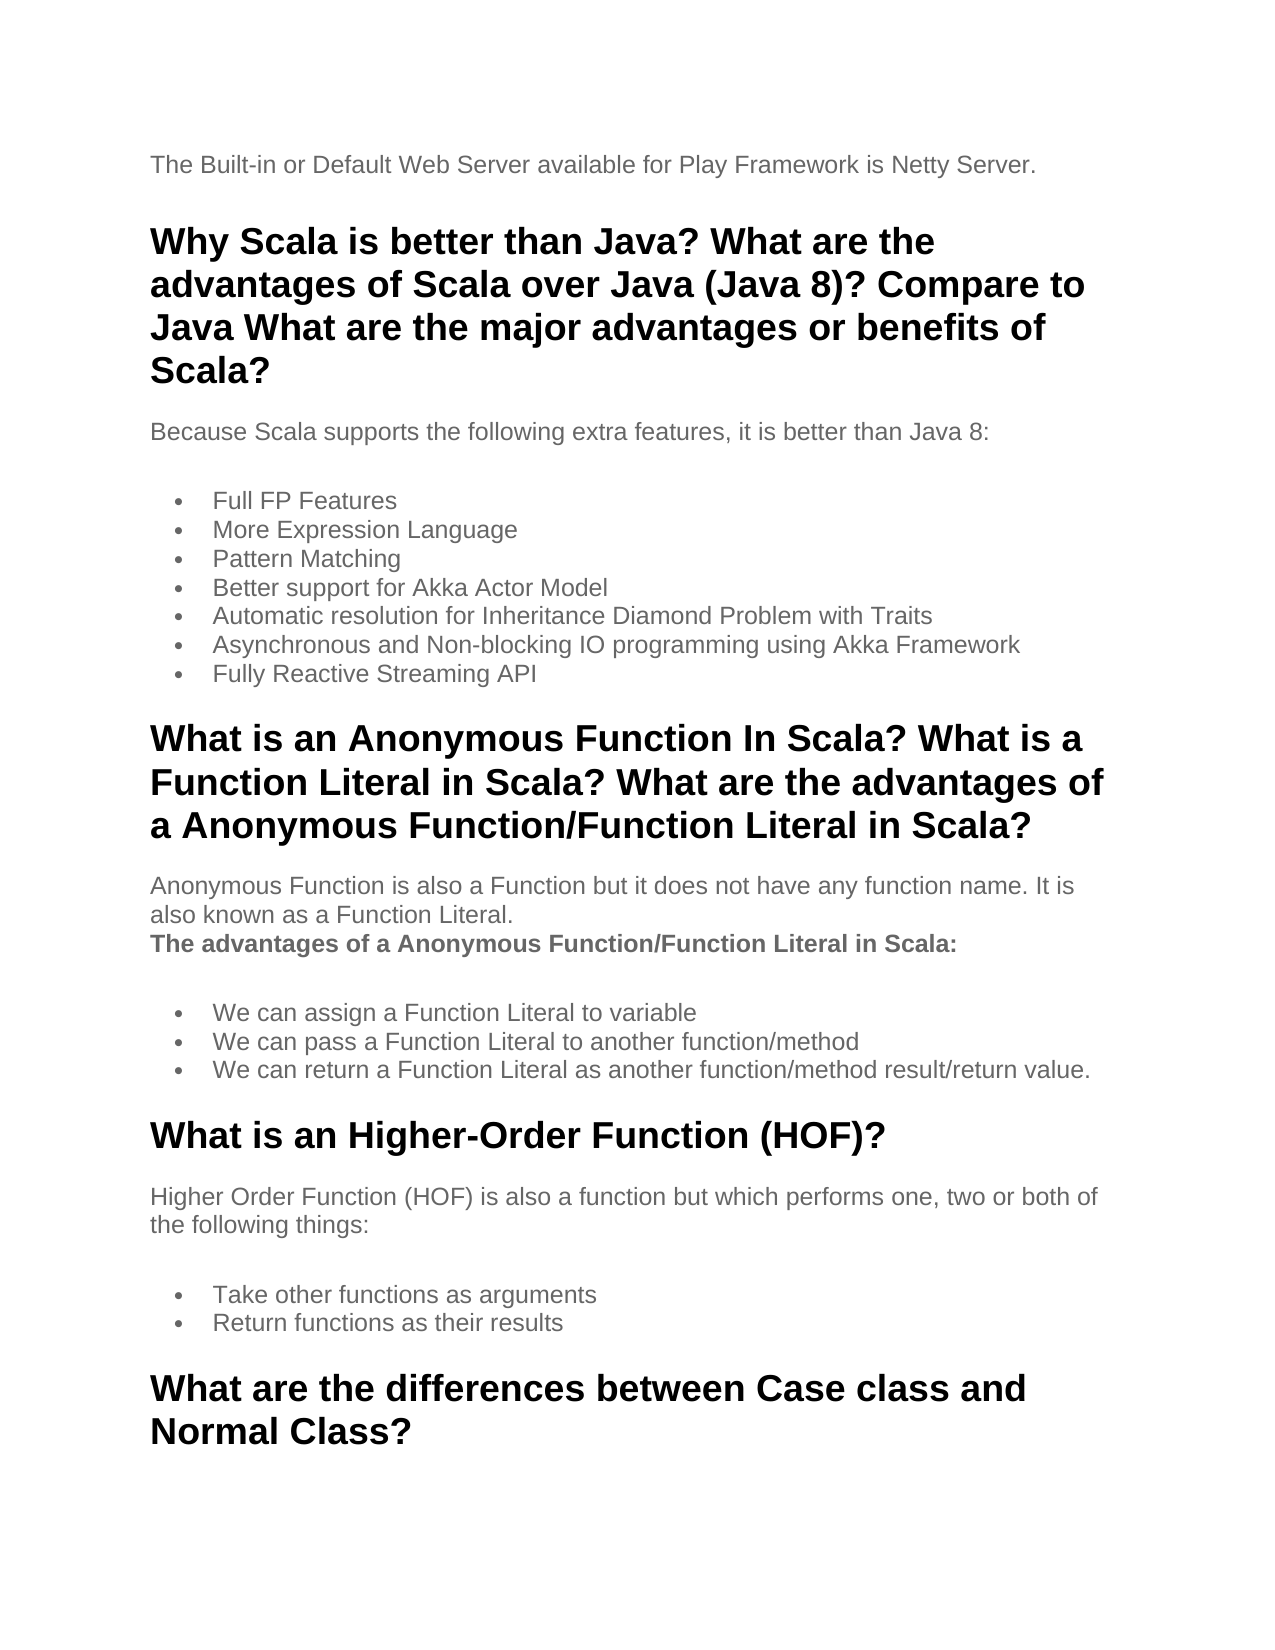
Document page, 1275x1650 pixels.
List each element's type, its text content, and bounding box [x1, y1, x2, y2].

list Return functions as their results [175, 1308, 1125, 1337]
list We can return a Function Literal as another function/method result/return value. [175, 1055, 1125, 1084]
text What is an Anonymous Function In Scala? What is a Function Literal in Scala? What are the advantages of a Anonymous Function/Function Literal in Scala? [150, 717, 1125, 846]
list More Expression Language [175, 515, 1125, 544]
text Why Scala is better than Java? What are the advantages of Scala over Java (Java 8)? Compare to Java What are the major advantages or benefits of Scala? [150, 219, 1125, 392]
text Higher Order Function (HOF) is also a function but which performs one, two or both of the following things: [150, 1181, 1125, 1239]
list Pattern Matching [175, 544, 1125, 572]
list Automatic resolution for Inheritance Diamond Problem with Traits [175, 601, 1125, 630]
list Full FP Features [175, 486, 1125, 515]
list Fully Reactive Streaming API [175, 659, 1125, 687]
list Asynchronous and Non-blocking IO programming using Akka Framework [175, 630, 1125, 659]
list We can assign a Function Literal to variable [175, 998, 1125, 1027]
list Take other functions as arguments [175, 1279, 1125, 1308]
text What is an Higher-Order Function (HOF)? [150, 1113, 1125, 1156]
list Better support for Akka Actor Model [175, 572, 1125, 601]
text Because Scala supports the following extra features, it is better than Java 8: [150, 417, 1125, 446]
text What are the differences between Case class and Normal Class? [150, 1366, 1125, 1452]
text Anonymous Function is also a Function but it does not have any function name. It is also known as a Function Literal. The advantages of a Anonymous Function/Function Literal in Scala: [150, 871, 1125, 957]
list We can pass a Function Literal to another function/method [175, 1027, 1125, 1055]
text The Built-in or Default Web Server available for Play Framework is Netty Server. [150, 150, 1125, 179]
